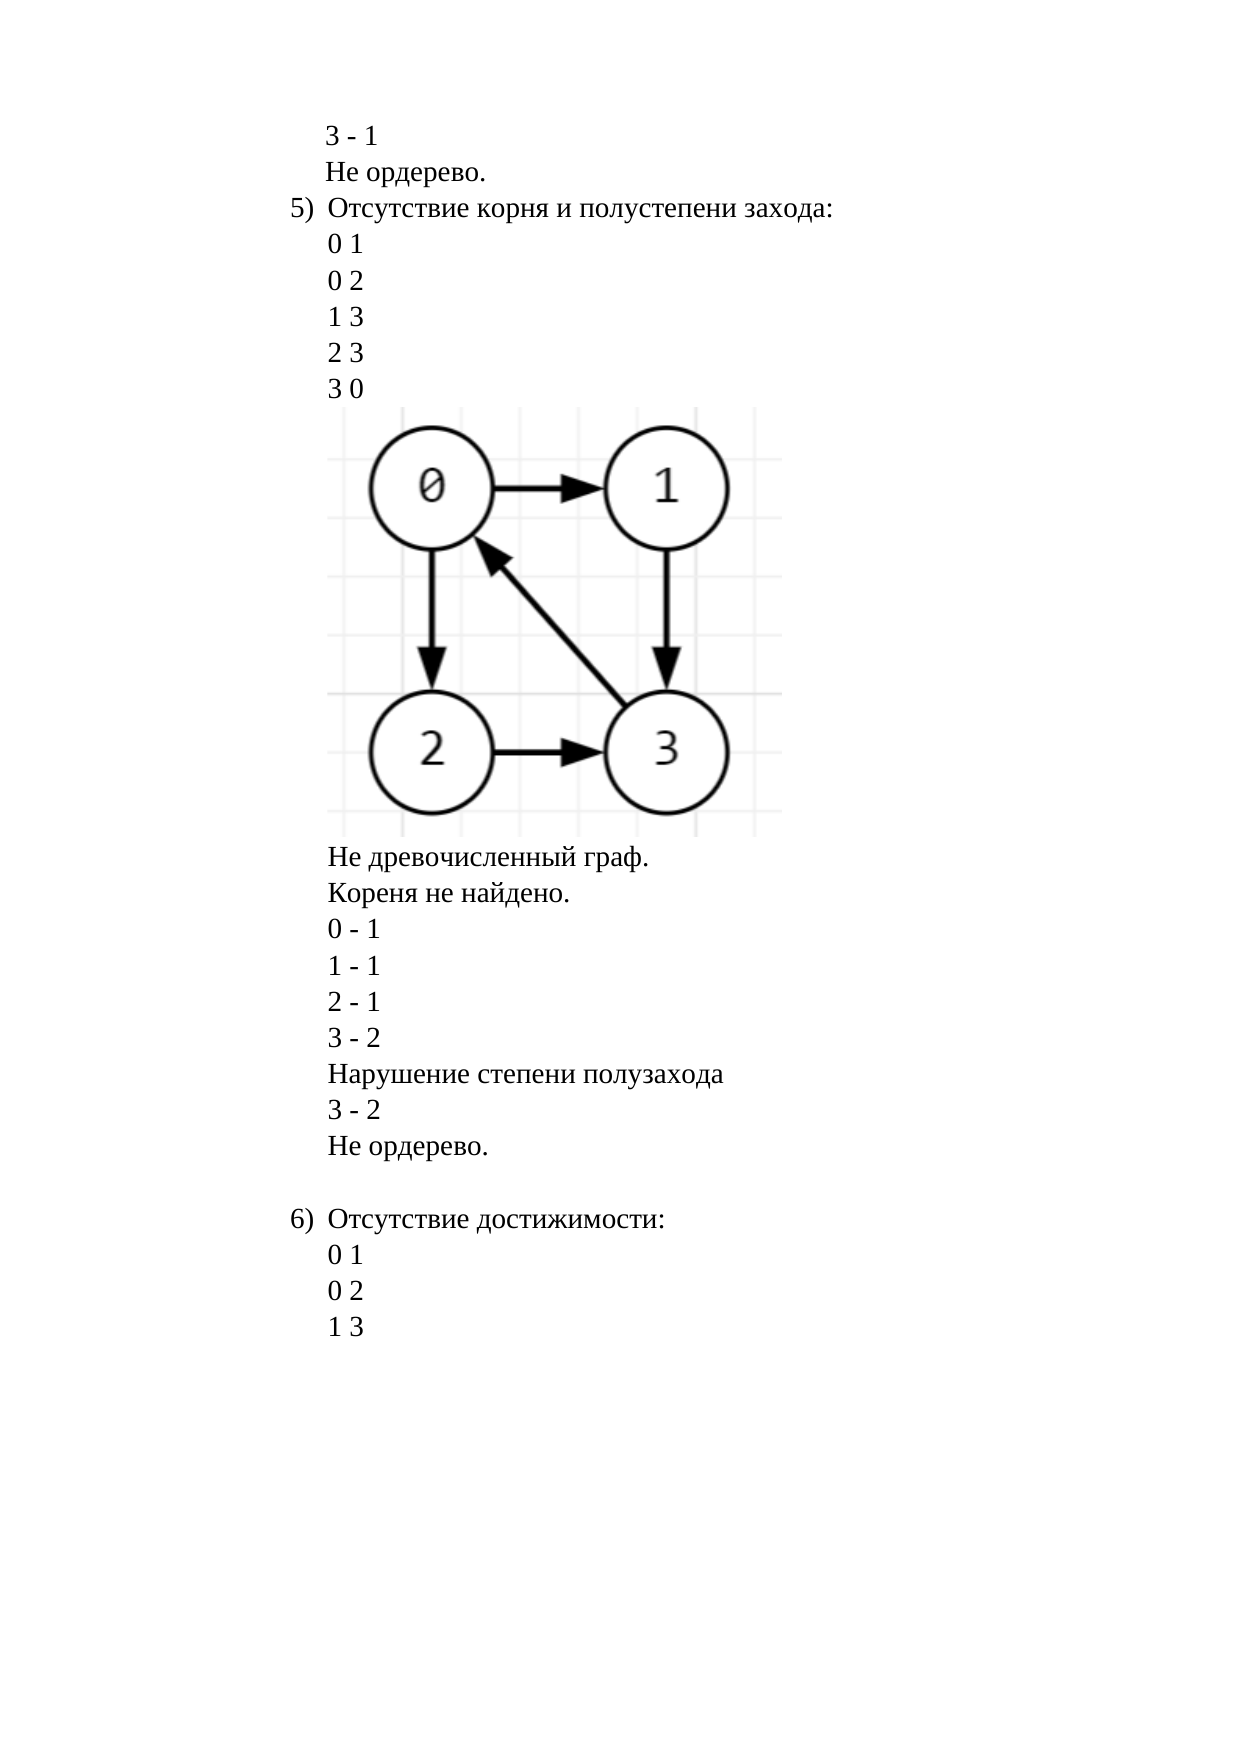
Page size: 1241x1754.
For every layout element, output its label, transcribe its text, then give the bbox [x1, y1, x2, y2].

picture [327, 407, 782, 837]
list Отсутствие корня и полустепени захода: [290, 190, 1152, 224]
list 1 - 1 [327, 948, 1152, 981]
text 3 - 1 [325, 118, 1152, 152]
list 0 2 [327, 1273, 1152, 1307]
list 0 1 [327, 227, 1152, 260]
list 1 3 [327, 299, 1152, 332]
list 2 - 1 [327, 984, 1152, 1017]
list 0 2 [327, 263, 1152, 296]
list 0 1 [327, 1237, 1152, 1270]
list Отсутствие достижимости: [290, 1201, 1152, 1234]
list Кореня не найдено. [327, 875, 1152, 909]
list 3 - 2 [327, 1020, 1152, 1053]
list 1 3 [327, 1309, 1152, 1343]
list 3 0 [327, 371, 1152, 405]
list 3 - 2 [327, 1092, 1152, 1126]
list 0 - 1 [327, 912, 1152, 945]
list Не ордерево. [327, 1128, 1152, 1162]
list 2 3 [327, 335, 1152, 368]
list Нарушение степени полузахода [327, 1056, 1152, 1090]
text Не ордерево. [325, 154, 1152, 188]
list Не древочисленный граф. [327, 839, 1152, 873]
